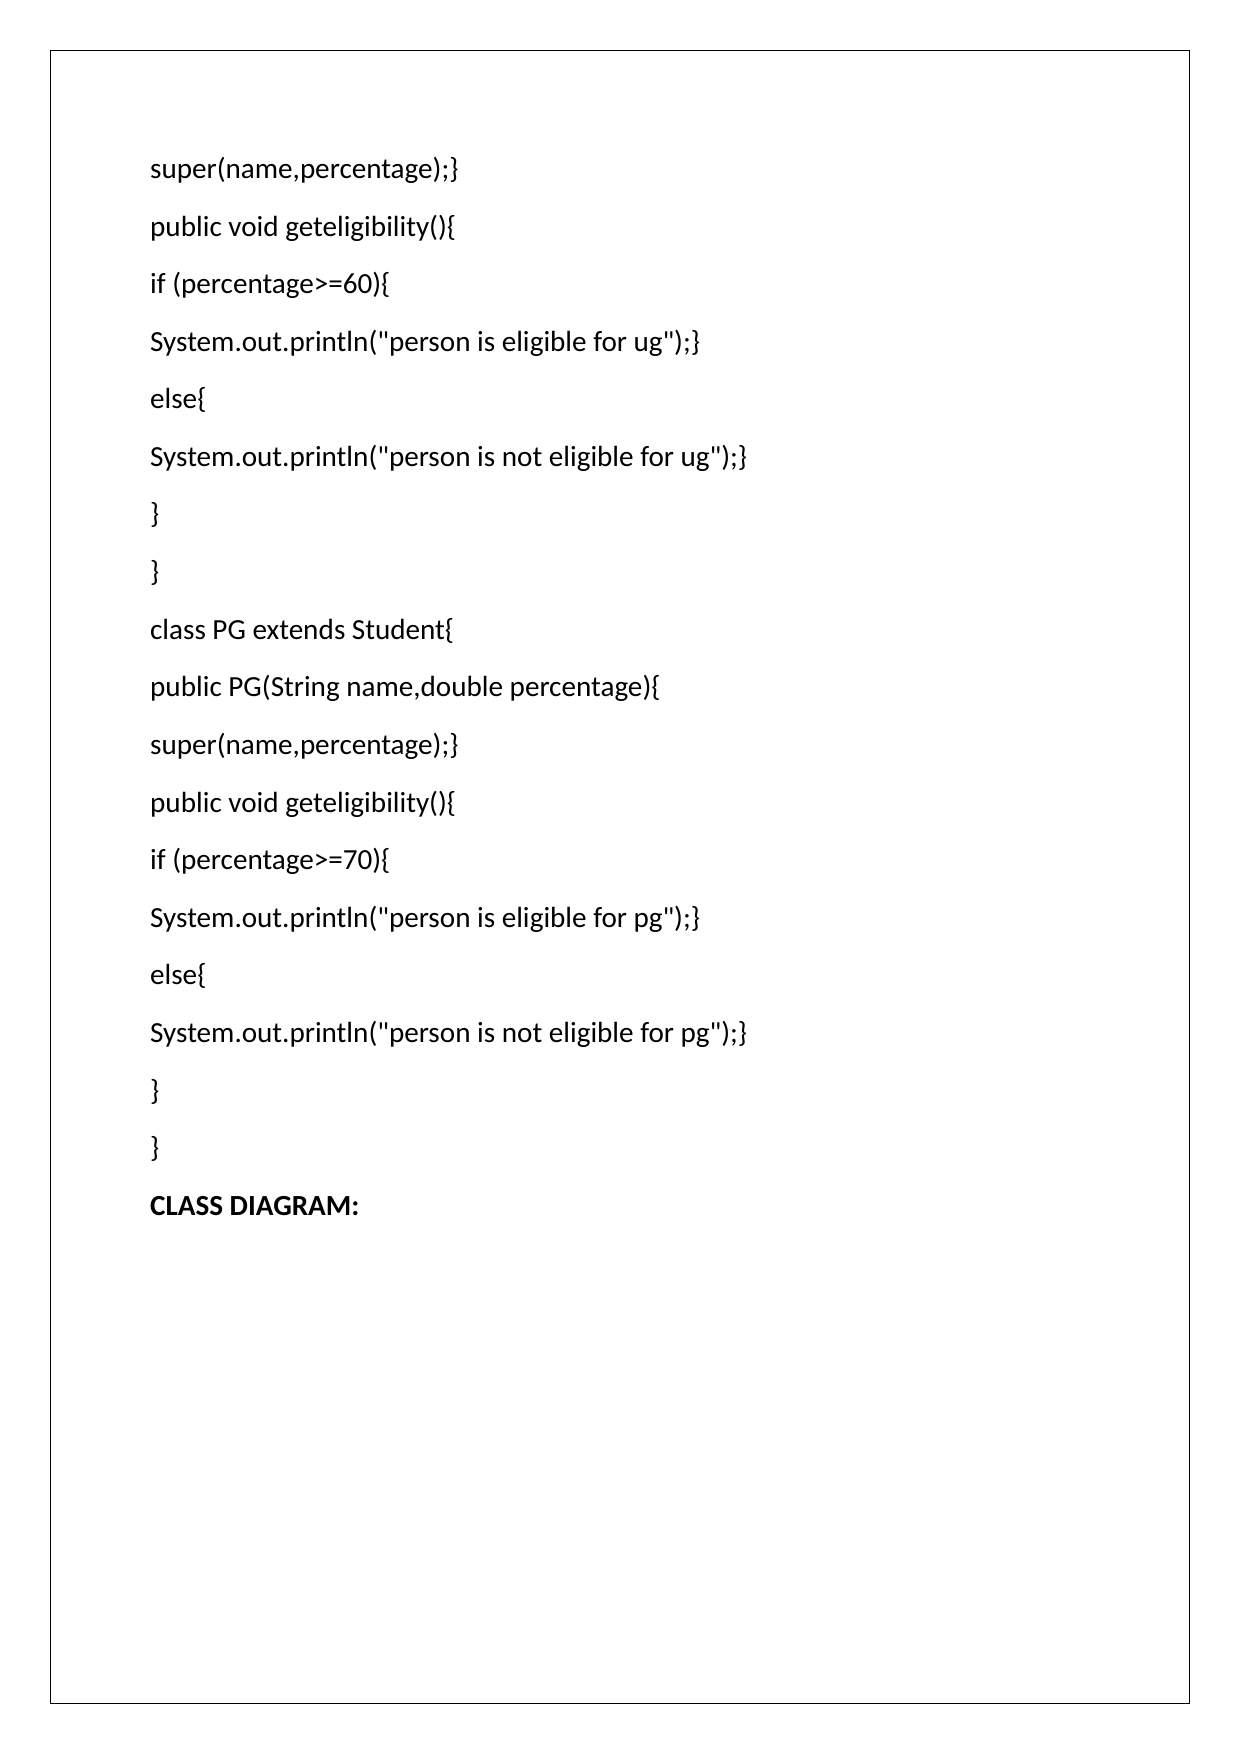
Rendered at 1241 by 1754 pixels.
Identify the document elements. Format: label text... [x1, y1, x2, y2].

text System.out.println("person is eligible for pg");} [150, 899, 1090, 934]
text else{ [150, 380, 1090, 416]
text else{ [150, 956, 1090, 992]
text super(name,percentage);} [150, 150, 1090, 186]
text public void geteligibility(){ [150, 784, 1090, 819]
text public void geteligibility(){ [150, 208, 1090, 243]
text super(name,percentage);} [150, 726, 1090, 762]
text System.out.println("person is not eligible for ug");} [150, 438, 1090, 474]
text } [150, 553, 1090, 589]
text if (percentage>=70){ [150, 841, 1090, 877]
text if (percentage>=60){ [150, 265, 1090, 301]
text } [150, 1072, 1090, 1107]
text System.out.println("person is eligible for ug");} [150, 323, 1090, 358]
text } [150, 1129, 1090, 1165]
text public PG(String name,double percentage){ [150, 668, 1090, 704]
text } [150, 496, 1090, 531]
text class PG extends Student{ [150, 611, 1090, 646]
text CLASS DIAGRAM: [150, 1187, 1090, 1222]
text System.out.println("person is not eligible for pg");} [150, 1014, 1090, 1050]
